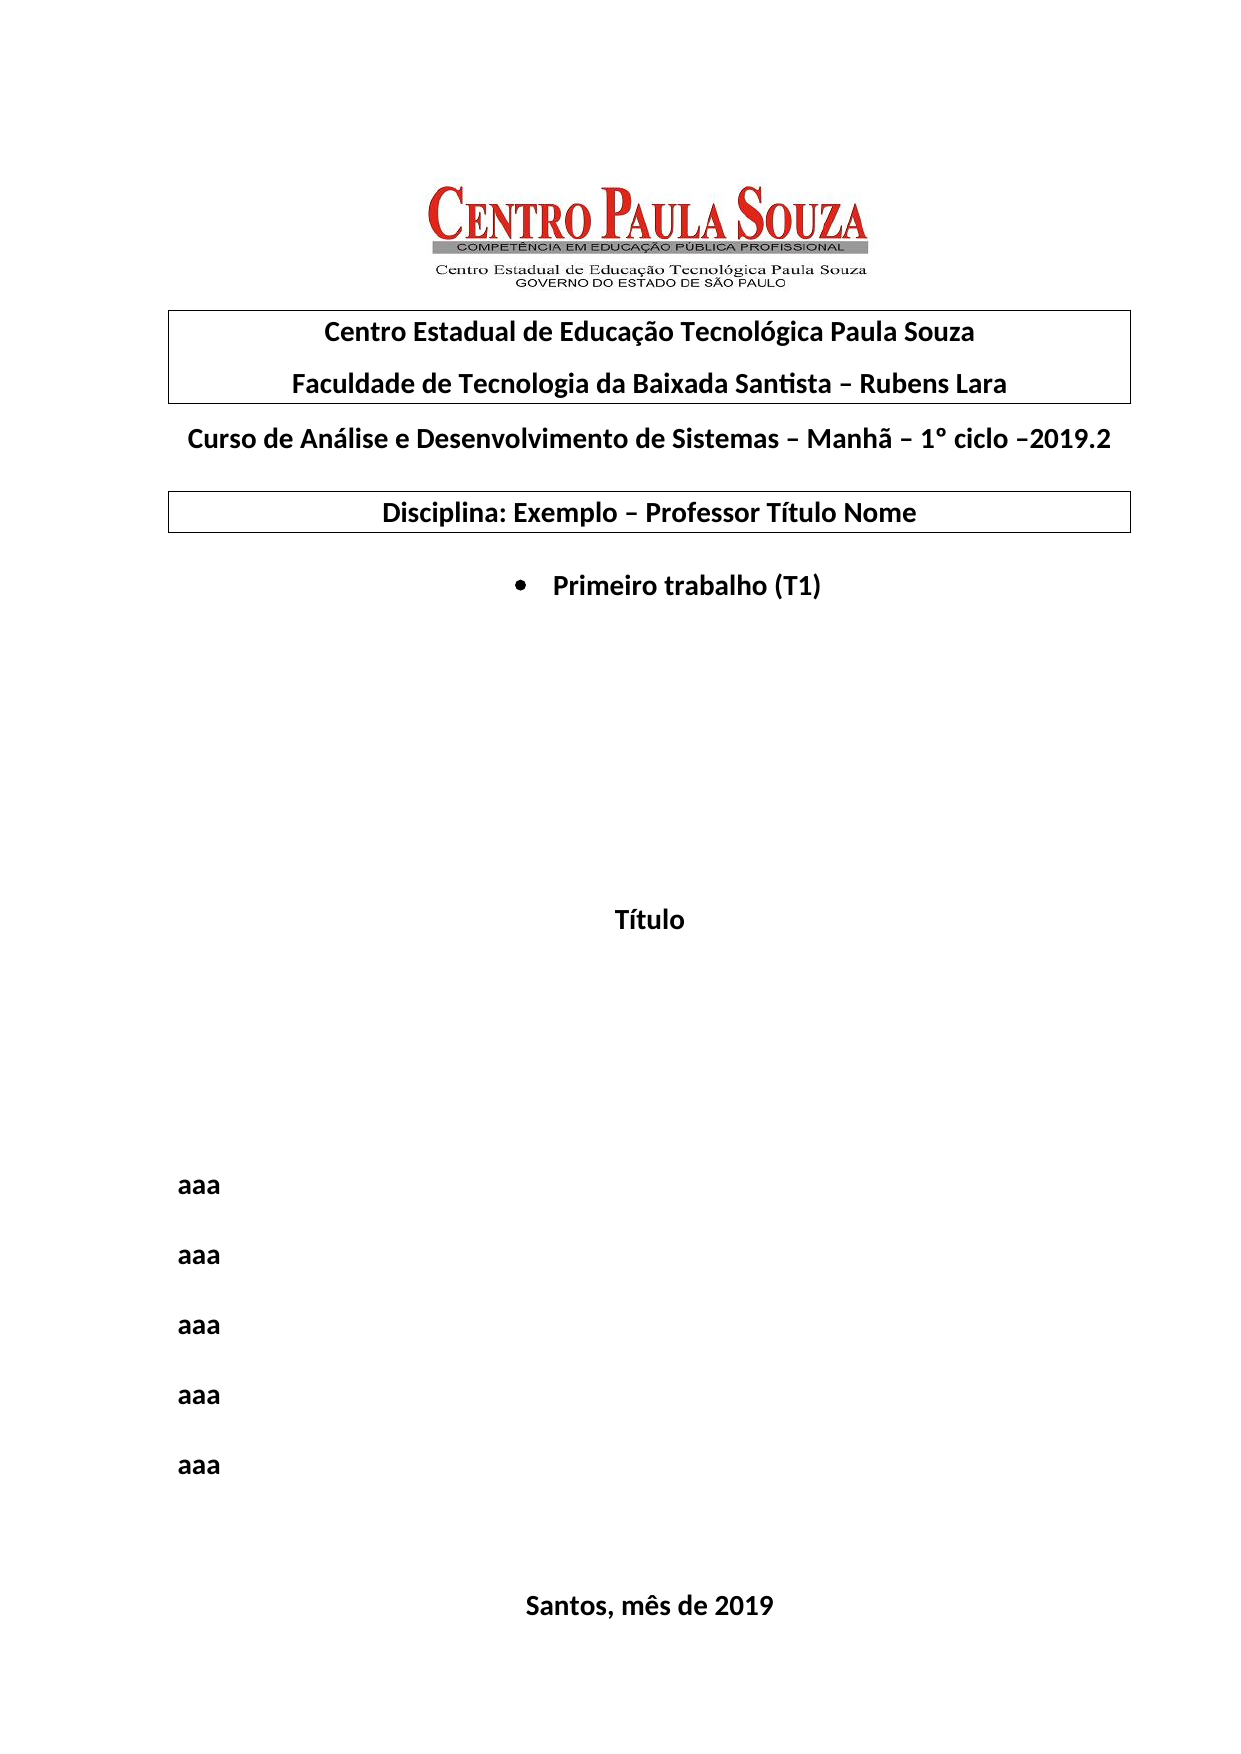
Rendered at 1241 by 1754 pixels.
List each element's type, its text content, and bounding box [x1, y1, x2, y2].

list Primeiro trabalho (T1) [215, 567, 1122, 603]
text Faculdade de Tecnologia da Baixada Santista – Rubens Lara [169, 362, 1130, 403]
text aaa [177, 1236, 1122, 1272]
text aaa [177, 1306, 1122, 1342]
text aaa [177, 1166, 1122, 1202]
picture [418, 177, 881, 291]
text Curso de Análise e Desenvolvimento de Sistemas – Manhã – 1º ciclo –2019.2 [177, 421, 1122, 456]
text Santos, mês de 2019 [177, 1587, 1122, 1622]
text Título [177, 901, 1122, 937]
text Centro Estadual de Educação Tecnológica Paula Souza [169, 311, 1130, 348]
text Disciplina: Exemplo – Professor Título Nome [169, 492, 1130, 532]
text aaa [177, 1446, 1122, 1482]
text aaa [177, 1376, 1122, 1412]
